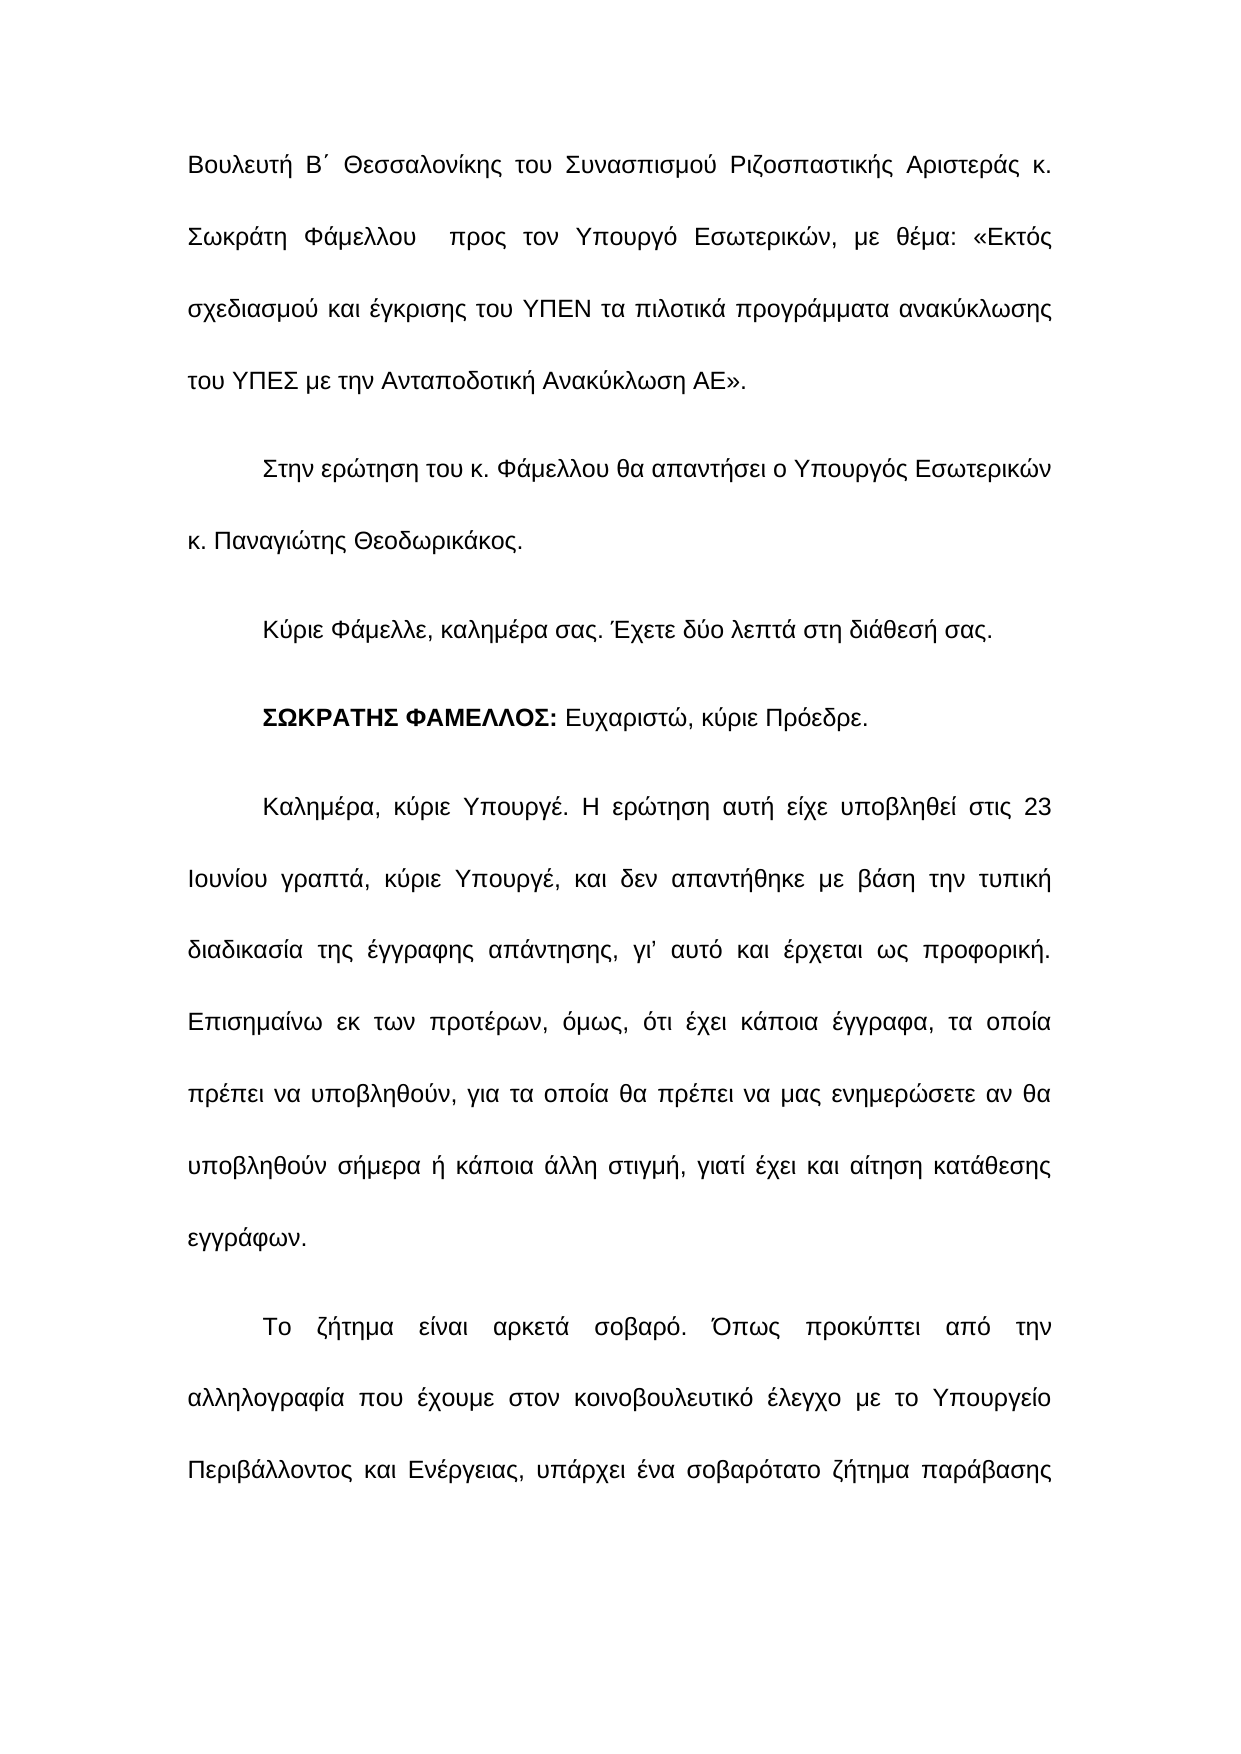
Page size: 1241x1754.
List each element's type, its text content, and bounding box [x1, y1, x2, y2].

text Κύριε Φάμελλε, καλημέρα σας. Έχετε δύο λεπτά στη διάθεσή σας. [187, 614, 1053, 643]
text ΣΩΚΡΑΤΗΣ ΦΑΜΕΛΛΟΣ: Ευχαριστώ, κύριε Πρόεδρε. [187, 703, 1053, 732]
text Στην ερώτηση του κ. Φάμελλου θα απαντήσει ο Υπουργός Εσωτερικών κ. Παναγιώτης Θεοδωρικάκος. [187, 454, 1053, 555]
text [187, 1311, 1053, 1484]
text Καλημέρα, κύριε Υπουργέ. Η ερώτηση αυτή είχε υποβληθεί στις 23 Ιουνίου γραπτά, κύριε Υπουργέ, και δεν απαντήθηκε με βάση την τυπική διαδικασία της έγγραφης απάντησης, γι’ αυτό και έρχεται ως προφορική. Επισημαίνω εκ των προτέρων, όμως, ότι έχει κάποια έγγραφα, τα οποία πρέπει να υποβληθούν, για τα οποία θα πρέπει να μας ενημερώσετε αν θα υποβληθούν σήμερα ή κάποια άλλη στιγμή, γιατί έχει και αίτηση κατάθεσης εγγράφων. [187, 792, 1053, 1252]
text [187, 150, 1053, 394]
